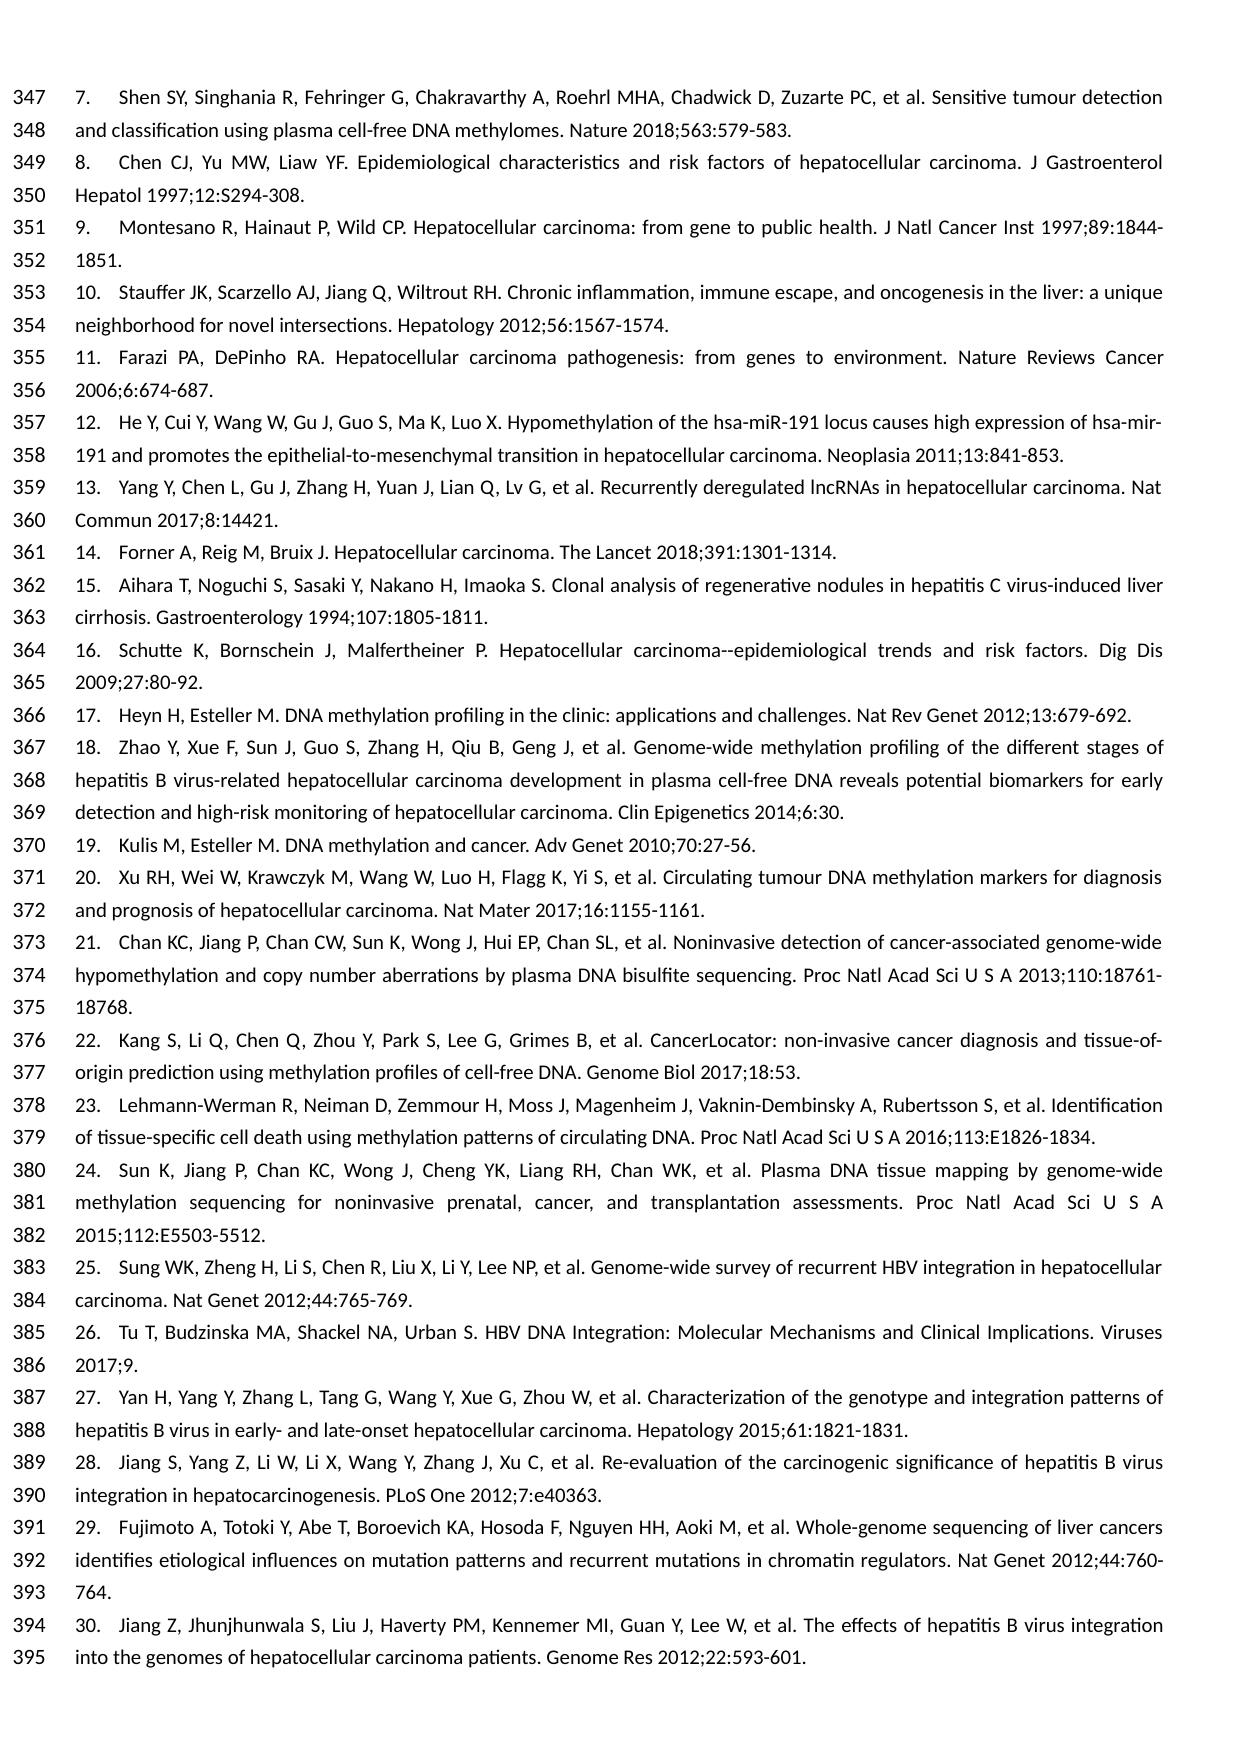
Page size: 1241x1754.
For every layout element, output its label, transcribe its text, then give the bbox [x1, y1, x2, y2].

text 21. Chan KC, Jiang P, Chan CW, Sun K, Wong J, Hui EP, Chan SL, et al. Noninvasive detection of cancer-associated genome-wide hypomethylation and copy number aberrations by plasma DNA bisulfite sequencing. Proc Natl Acad Sci U S A 2013;110:18761-18768. [75, 926, 1165, 1023]
text 9. Montesano R, Hainaut P, Wild CP. Hepatocellular carcinoma: from gene to public health. J Natl Cancer Inst 1997;89:1844-1851. [75, 211, 1165, 276]
text 19. Kulis M, Esteller M. DNA methylation and cancer. Adv Genet 2010;70:27-56. [75, 828, 1165, 861]
text 23. Lehmann-Werman R, Neiman D, Zemmour H, Moss J, Magenheim J, Vaknin-Dembinsky A, Rubertsson S, et al. Identification of tissue-specific cell death using methylation patterns of circulating DNA. Proc Natl Acad Sci U S A 2016;113:E1826-1834. [75, 1088, 1165, 1153]
text 8. Chen CJ, Yu MW, Liaw YF. Epidemiological characteristics and risk factors of hepatocellular carcinoma. J Gastroenterol Hepatol 1997;12:S294-308. [75, 146, 1165, 211]
text 24. Sun K, Jiang P, Chan KC, Wong J, Cheng YK, Liang RH, Chan WK, et al. Plasma DNA tissue mapping by genome-wide methylation sequencing for noninvasive prenatal, cancer, and transplantation assessments. Proc Natl Acad Sci U S A 2015;112:E5503-5512. [75, 1153, 1165, 1251]
text 18. Zhao Y, Xue F, Sun J, Guo S, Zhang H, Qiu B, Geng J, et al. Genome-wide methylation profiling of the different stages of hepatitis B virus-related hepatocellular carcinoma development in plasma cell-free DNA reveals potential biomarkers for early detection and high-risk monitoring of hepatocellular carcinoma. Clin Epigenetics 2014;6:30. [75, 731, 1165, 828]
text 26. Tu T, Budzinska MA, Shackel NA, Urban S. HBV DNA Integration: Molecular Mechanisms and Clinical Implications. Viruses 2017;9. [75, 1316, 1165, 1381]
text 17. Heyn H, Esteller M. DNA methylation profiling in the clinic: applications and challenges. Nat Rev Genet 2012;13:679-692. [75, 698, 1165, 731]
text 15. Aihara T, Noguchi S, Sasaki Y, Nakano H, Imaoka S. Clonal analysis of regenerative nodules in hepatitis C virus-induced liver cirrhosis. Gastroenterology 1994;107:1805-1811. [75, 568, 1165, 633]
text 13. Yang Y, Chen L, Gu J, Zhang H, Yuan J, Lian Q, Lv G, et al. Recurrently deregulated lncRNAs in hepatocellular carcinoma. Nat Commun 2017;8:14421. [75, 471, 1165, 536]
text 29. Fujimoto A, Totoki Y, Abe T, Boroevich KA, Hosoda F, Nguyen HH, Aoki M, et al. Whole-genome sequencing of liver cancers identifies etiological influences on mutation patterns and recurrent mutations in chromatin regulators. Nat Genet 2012;44:760-764. [75, 1511, 1165, 1608]
text 20. Xu RH, Wei W, Krawczyk M, Wang W, Luo H, Flagg K, Yi S, et al. Circulating tumour DNA methylation markers for diagnosis and prognosis of hepatocellular carcinoma. Nat Mater 2017;16:1155-1161. [75, 861, 1165, 926]
text 11. Farazi PA, DePinho RA. Hepatocellular carcinoma pathogenesis: from genes to environment. Nature Reviews Cancer 2006;6:674-687. [75, 341, 1165, 406]
text 16. Schutte K, Bornschein J, Malfertheiner P. Hepatocellular carcinoma--epidemiological trends and risk factors. Dig Dis 2009;27:80-92. [75, 633, 1165, 698]
text 27. Yan H, Yang Y, Zhang L, Tang G, Wang Y, Xue G, Zhou W, et al. Characterization of the genotype and integration patterns of hepatitis B virus in early- and late-onset hepatocellular carcinoma. Hepatology 2015;61:1821-1831. [75, 1381, 1165, 1446]
text 28. Jiang S, Yang Z, Li W, Li X, Wang Y, Zhang J, Xu C, et al. Re-evaluation of the carcinogenic significance of hepatitis B virus integration in hepatocarcinogenesis. PLoS One 2012;7:e40363. [75, 1446, 1165, 1511]
text 12. He Y, Cui Y, Wang W, Gu J, Guo S, Ma K, Luo X. Hypomethylation of the hsa-miR-191 locus causes high expression of hsa-mir-191 and promotes the epithelial-to-mesenchymal transition in hepatocellular carcinoma. Neoplasia 2011;13:841-853. [75, 406, 1165, 471]
text 25. Sung WK, Zheng H, Li S, Chen R, Liu X, Li Y, Lee NP, et al. Genome-wide survey of recurrent HBV integration in hepatocellular carcinoma. Nat Genet 2012;44:765-769. [75, 1251, 1165, 1316]
text 10. Stauffer JK, Scarzello AJ, Jiang Q, Wiltrout RH. Chronic inflammation, immune escape, and oncogenesis in the liver: a unique neighborhood for novel intersections. Hepatology 2012;56:1567-1574. [75, 276, 1165, 341]
text 14. Forner A, Reig M, Bruix J. Hepatocellular carcinoma. The Lancet 2018;391:1301-1314. [75, 536, 1165, 568]
text 30. Jiang Z, Jhunjhunwala S, Liu J, Haverty PM, Kennemer MI, Guan Y, Lee W, et al. The effects of hepatitis B virus integration into the genomes of hepatocellular carcinoma patients. Genome Res 2012;22:593-601. [75, 1608, 1165, 1673]
text 7. Shen SY, Singhania R, Fehringer G, Chakravarthy A, Roehrl MHA, Chadwick D, Zuzarte PC, et al. Sensitive tumour detection and classification using plasma cell-free DNA methylomes. Nature 2018;563:579-583. [75, 81, 1165, 146]
text 22. Kang S, Li Q, Chen Q, Zhou Y, Park S, Lee G, Grimes B, et al. CancerLocator: non-invasive cancer diagnosis and tissue-of-origin prediction using methylation profiles of cell-free DNA. Genome Biol 2017;18:53. [75, 1023, 1165, 1088]
